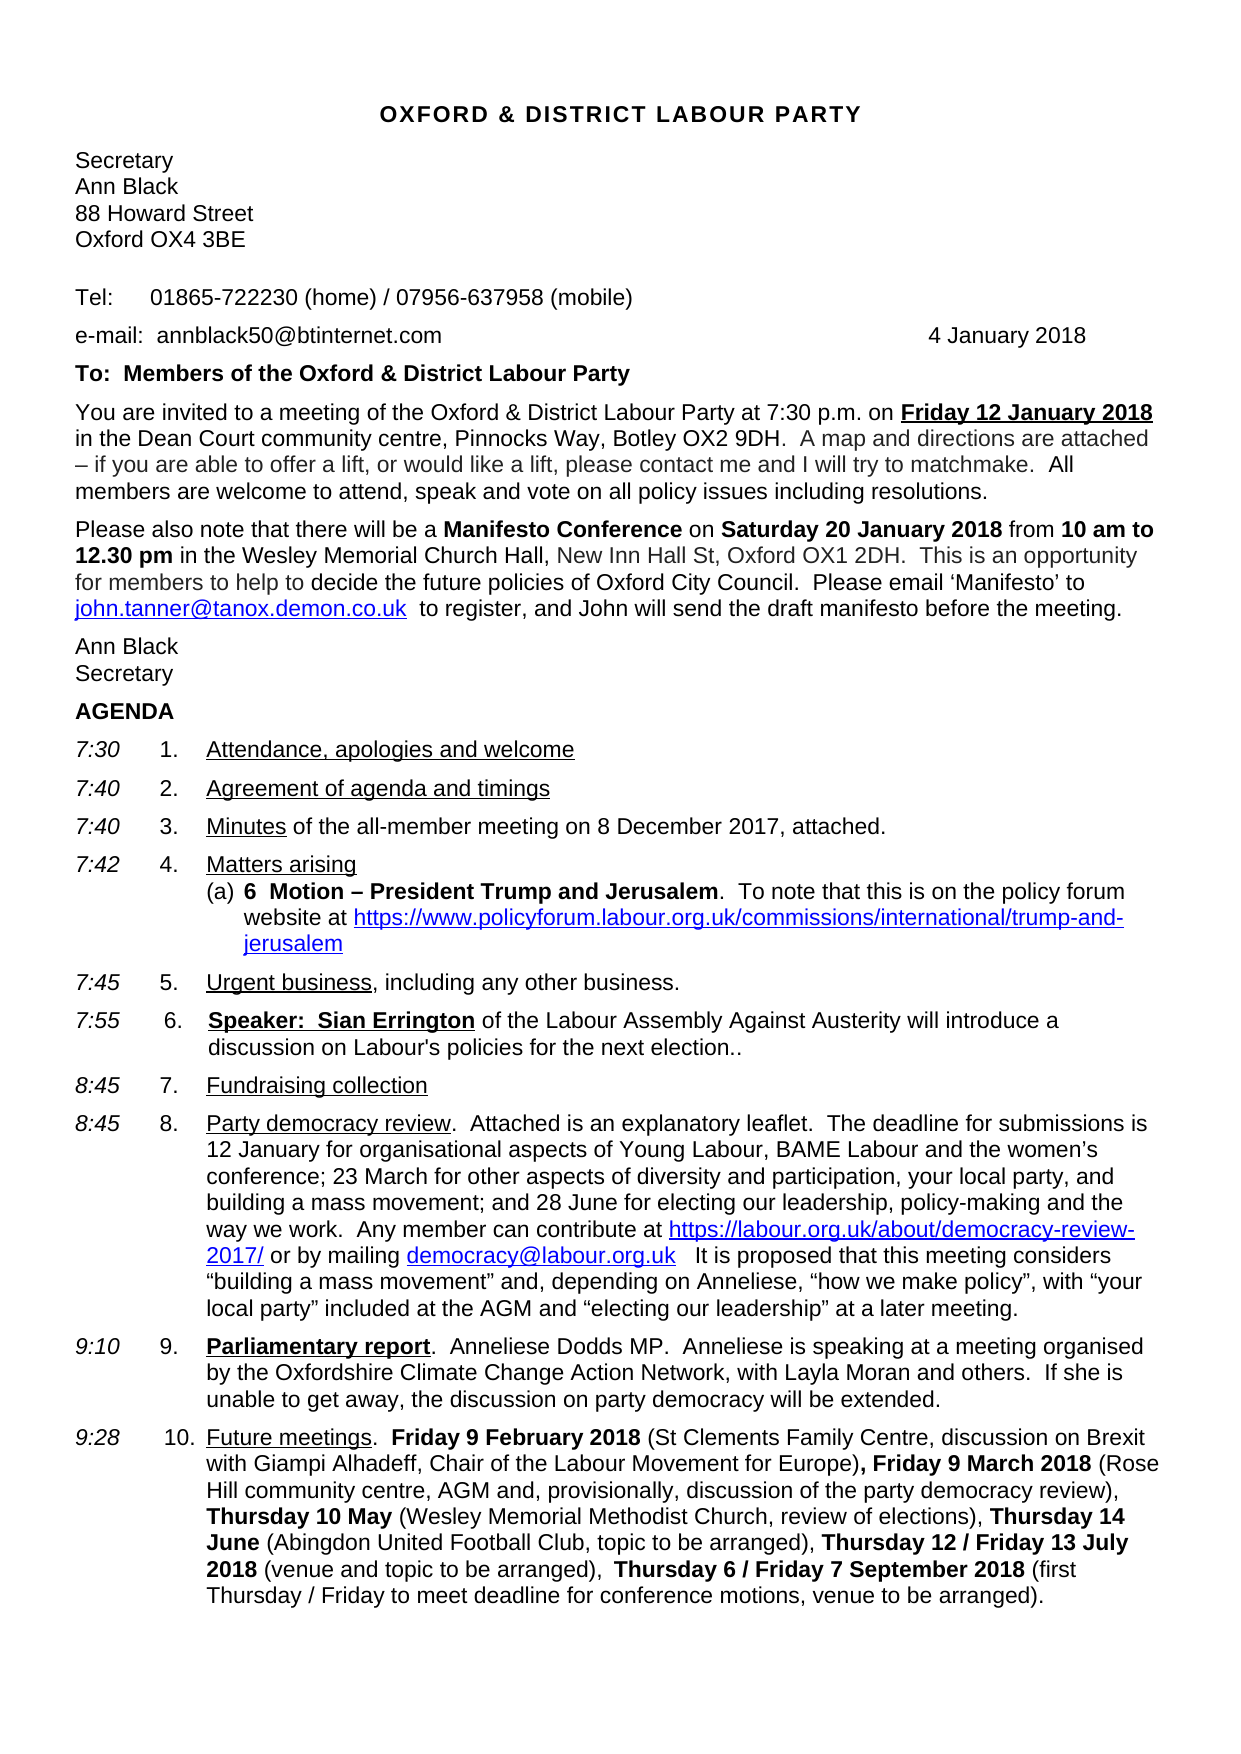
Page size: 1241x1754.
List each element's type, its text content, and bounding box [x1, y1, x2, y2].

text AGENDA [75, 698, 1165, 724]
text 7:40 3. Minutes of the all-member meeting on 8 December 2017, attached. [75, 813, 1165, 839]
text 9:10 9. Parliamentary report. Anneliese Dodds MP. Anneliese is speaking at a meeting organised by the Oxfordshire Climate Change Action Network, with Layla Moran and others. If she is unable to get away, the discussion on party democracy will be extended. [75, 1333, 1165, 1412]
text 7:45 5. Urgent business, including any other business. [75, 969, 1165, 995]
text OXFORD & DISTRICT LABOUR PARTY [75, 101, 1165, 128]
text 7:55 6. Speaker: Sian Errington of the Labour Assembly Against Austerity will introduce a discussion on Labour's policies for the next election.. [75, 1007, 1165, 1060]
text 88 Howard Street [75, 199, 1165, 226]
text Ann Black [75, 173, 1165, 199]
text Tel: 01865-722230 (home) / 07956-637958 (mobile) [75, 283, 1165, 310]
text Secretary [75, 660, 1165, 686]
list 6 Motion – President Trump and Jerusalem. To note that this is on the policy forum website at https://www.policyforum.labour.org.uk/commissions/international/trump-and-jerusalem [206, 878, 1165, 957]
text 7:40 2. Agreement of agenda and timings [75, 775, 1165, 801]
text 8:45 8. Party democracy review. Attached is an explanatory leaflet. The deadline for submissions is 12 January for organisational aspects of Young Labour, BAME Labour and the women’s conference; 23 March for other aspects of diversity and participation, your local party, and building a mass movement; and 28 June for electing our leadership, policy-making and the way we work. Any member can contribute at https://labour.org.uk/about/democracy-review-2017/ or by mailing democracy@labour.org.uk It is proposed that this meeting considers “building a mass movement” and, depending on Anneliese, “how we make policy”, with “your local party” included at the AGM and “electing our leadership” at a later meeting. [75, 1110, 1165, 1321]
text Ann Black [75, 633, 1165, 660]
text To: Members of the Oxford & District Labour Party [75, 360, 1165, 387]
text Oxford OX4 3BE [75, 226, 1165, 252]
text e-mail: annblack50@btinternet.com 4 January 2018 [75, 322, 1165, 348]
text Secretary [75, 147, 1165, 173]
text 7:30 1. Attendance, apologies and welcome [75, 736, 1165, 763]
text 9:28 10. Future meetings. Friday 9 February 2018 (St Clements Family Centre, discussion on Brexit with Giampi Alhadeff, Chair of the Labour Movement for Europe), Friday 9 March 2018 (Rose Hill community centre, AGM and, provisionally, discussion of the party democracy review), Thursday 10 May (Wesley Memorial Methodist Church, review of elections), Thursday 14 June (Abingdon United Football Club, topic to be arranged), Thursday 12 / Friday 13 July 2018 (venue and topic to be arranged), Thursday 6 / Friday 7 September 2018 (first Thursday / Friday to meet deadline for conference motions, venue to be arranged). [75, 1424, 1165, 1608]
text Please also note that there will be a Manifesto Conference on Saturday 20 January 2018 from 10 am to 12.30 pm in the Wesley Memorial Church Hall, New Inn Hall St, Oxford OX1 2DH. This is an opportunity for members to help to decide the future policies of Oxford City Council. Please email ‘Manifesto’ to john.tanner@tanox.demon.co.uk to register, and John will send the draft manifesto before the meeting. [75, 516, 1165, 621]
text You are invited to a meeting of the Oxford & District Labour Party at 7:30 p.m. on Friday 12 January 2018 in the Dean Court community centre, Pinnocks Way, Botley OX2 9DH. A map and directions are attached – if you are able to offer a lift, or would like a lift, please contact me and I will try to matchmake. All members are welcome to attend, speak and vote on all policy issues including resolutions. [75, 398, 1165, 504]
text 7:42 4. Matters arising [75, 851, 1165, 878]
text 8:45 7. Fundraising collection [75, 1072, 1165, 1098]
